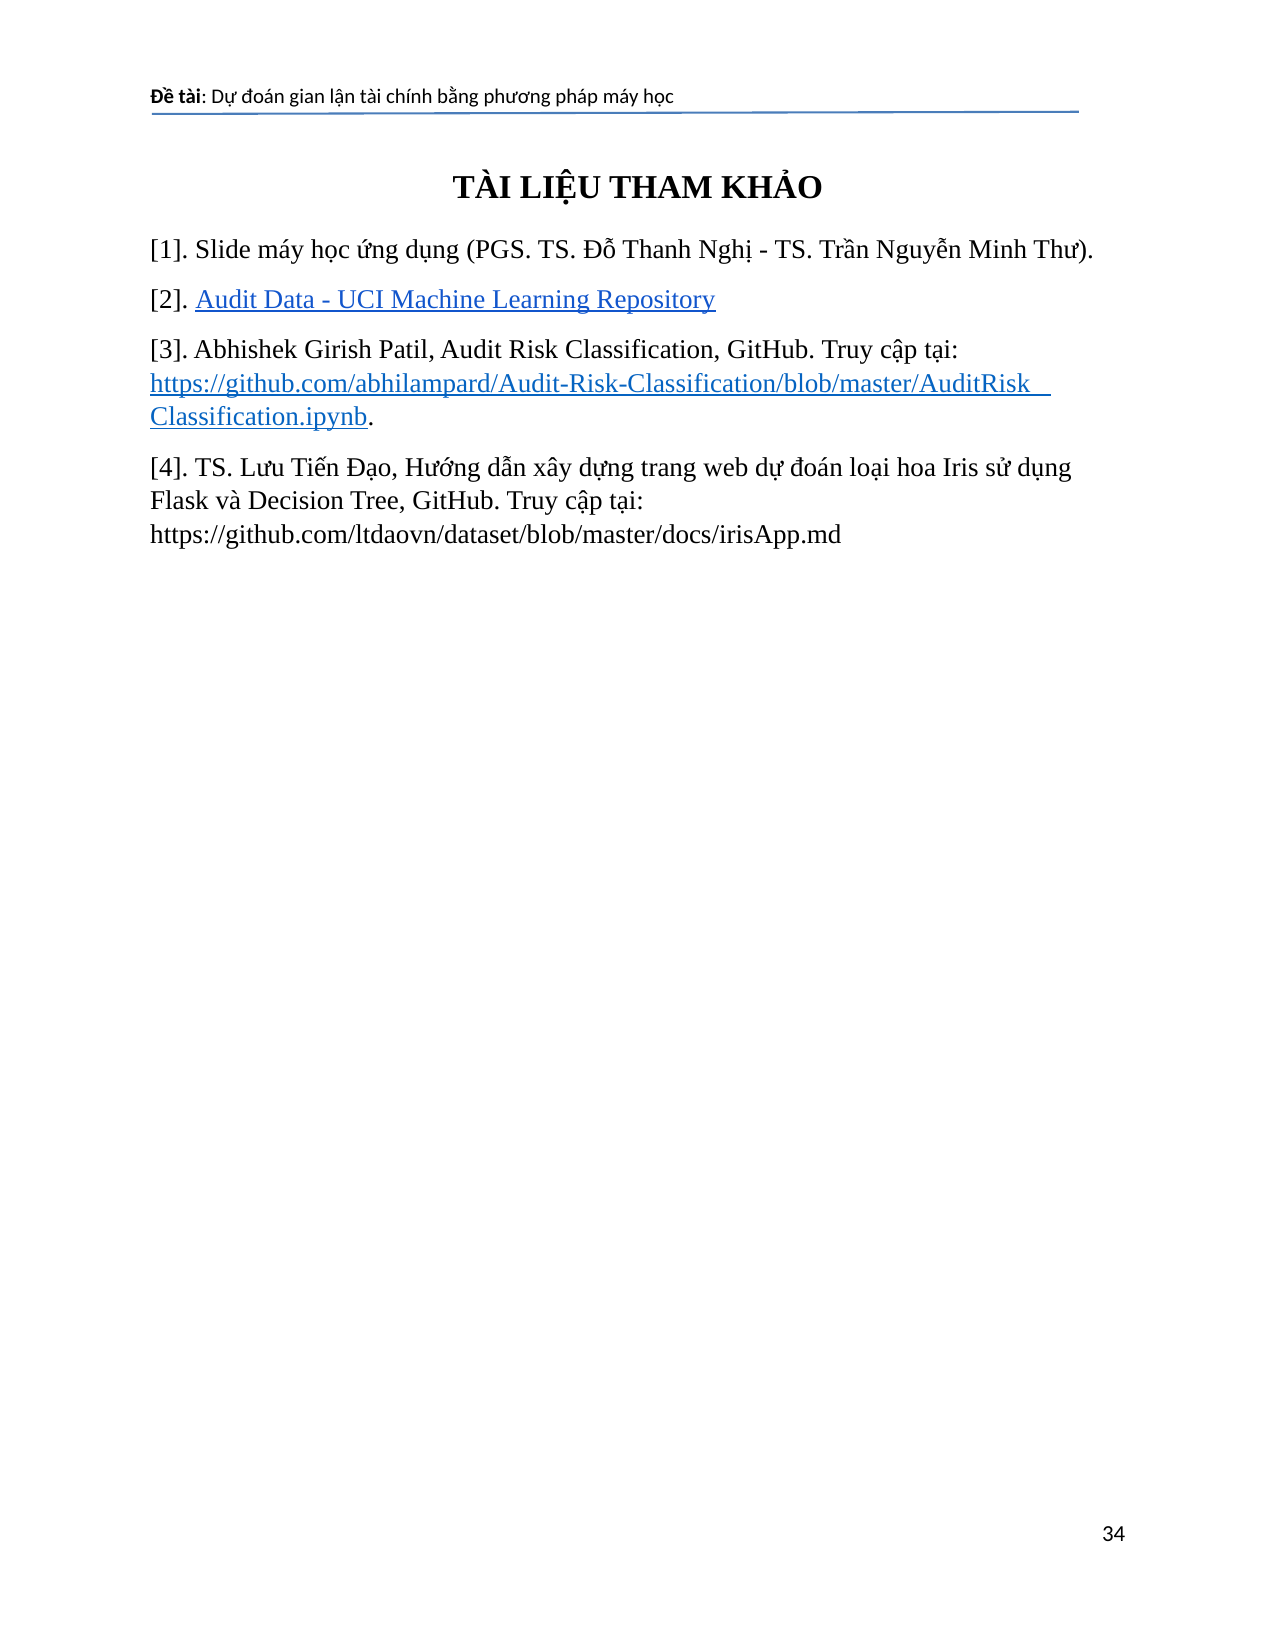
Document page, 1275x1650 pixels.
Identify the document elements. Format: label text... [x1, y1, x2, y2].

text [1]. Slide máy học ứng dụng (PGS. TS. Đỗ Thanh Nghị - TS. Trần Nguyễn Minh Thư). [150, 233, 1125, 264]
text [4]. TS. Lưu Tiến Đạo, Hướng dẫn xây dựng trang web dự đoán loại hoa Iris sử dụng Flask và Decision Tree, GitHub. Truy cập tại: https://github.com/ltdaovn/dataset/blob/master/docs/irisApp.md [150, 451, 1125, 549]
text [2]. Audit Data - UCI Machine Learning Repository [150, 283, 1125, 314]
text [3]. Abhishek Girish Patil, Audit Risk Classification, GitHub. Truy cập tại: https://github.com/abhilampard/Audit-Risk-Classification/blob/master/AuditRisk_ Classification.ipynb. [150, 333, 1125, 432]
subtitle TÀI LIỆU THAM KHẢO [150, 167, 1125, 205]
